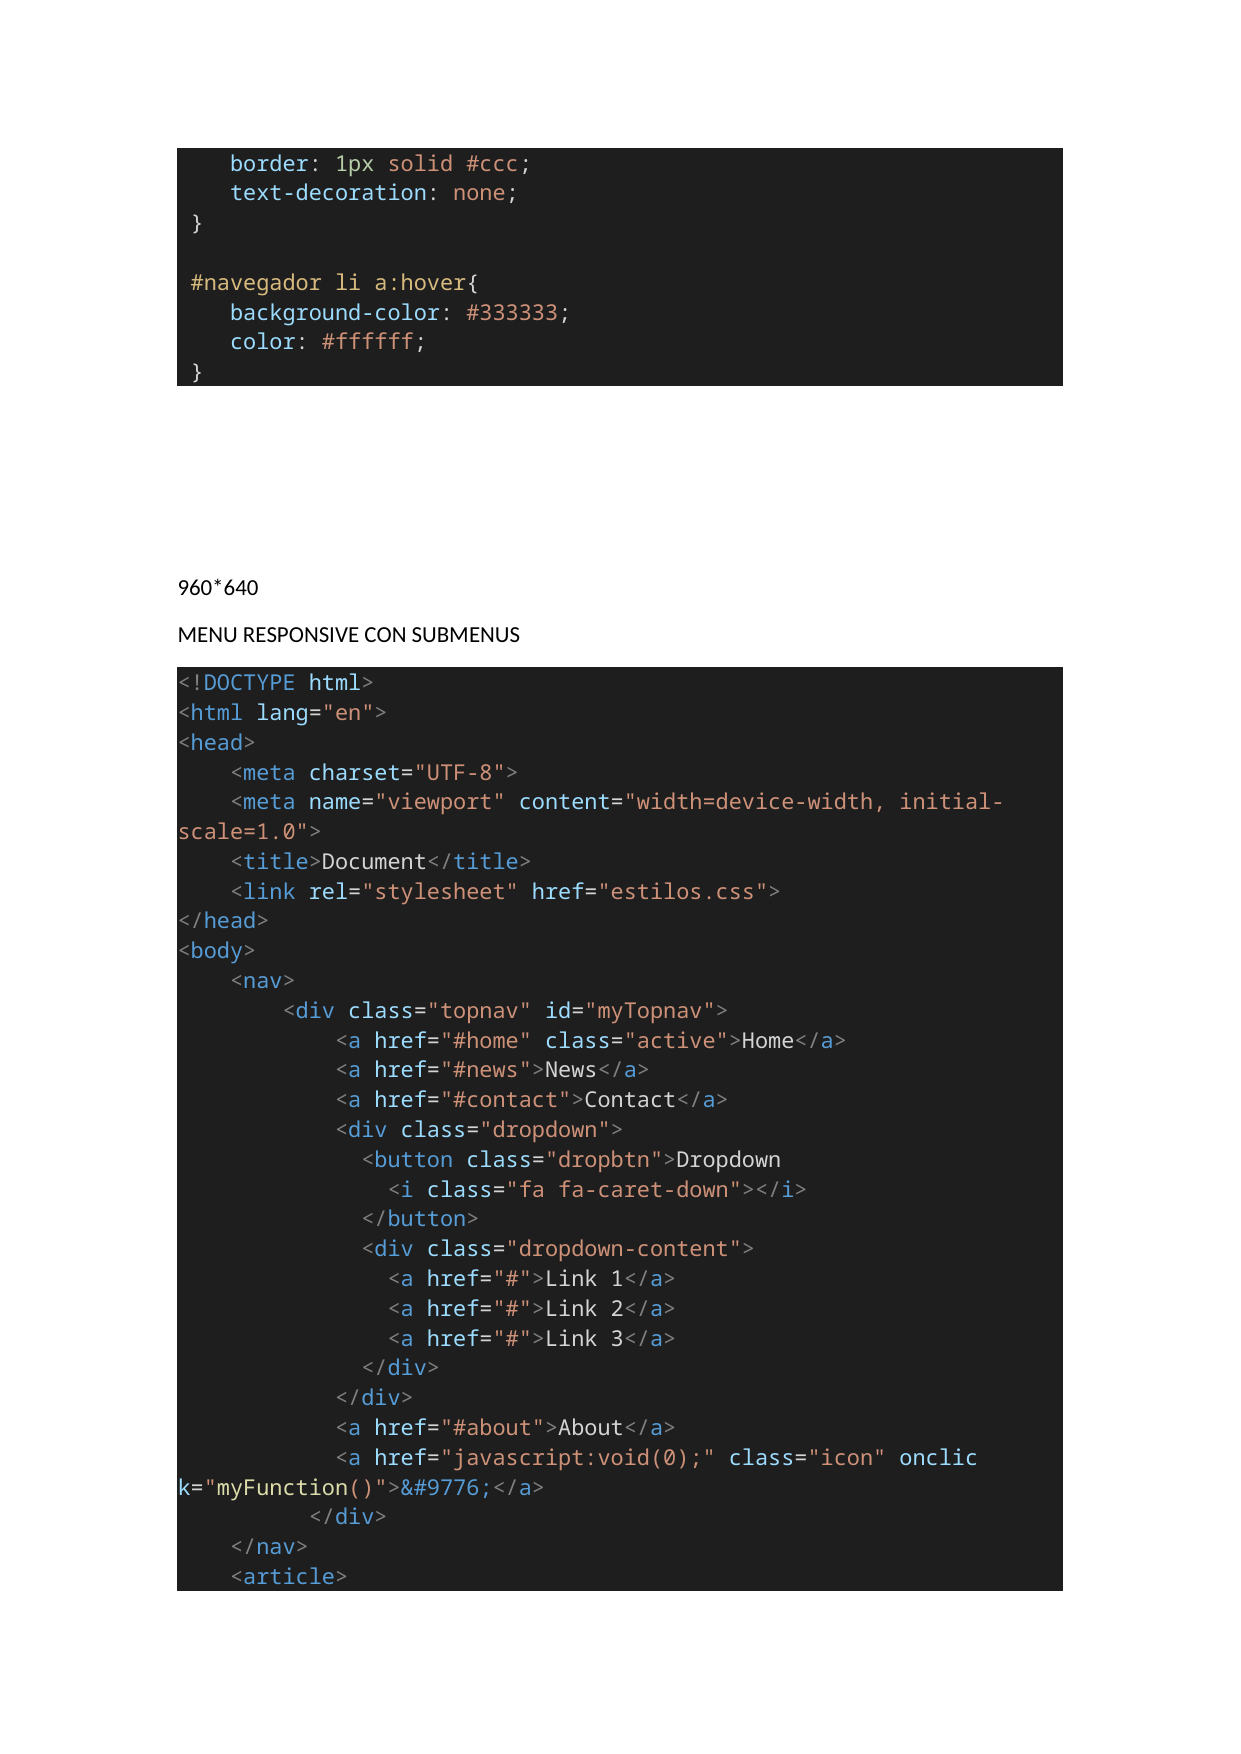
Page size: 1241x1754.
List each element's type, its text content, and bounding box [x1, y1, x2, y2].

text <!DOCTYPE html> [177, 667, 1063, 697]
text color: #ffffff; [177, 326, 1063, 356]
text #navegador li a:hover{ [177, 267, 1063, 297]
text <a href="#">Link 2</a> [177, 1293, 1063, 1323]
text border: 1px solid #ccc; [177, 148, 1063, 177]
text <head> [177, 727, 1063, 757]
text <a href="javascript:void(0);" class="icon" onclick="myFunction()">&#9776;</a> [177, 1442, 1063, 1501]
text <meta name="viewport" content="width=device-width, initial-scale=1.0"> [177, 786, 1063, 846]
text <button class="dropbtn">Dropdown [177, 1144, 1063, 1174]
text <div class="topnav" id="myTopnav"> [177, 995, 1063, 1025]
text 960*640 [177, 573, 1063, 601]
text </nav> [177, 1531, 1063, 1561]
text <i class="fa fa-caret-down"></i> [177, 1174, 1063, 1203]
text <html lang="en"> [177, 697, 1063, 727]
text </div> [177, 1382, 1063, 1412]
text } [177, 356, 1063, 386]
text <div class="dropdown"> [177, 1114, 1063, 1144]
text MENU RESPONSIVE CON SUBMENUS [177, 620, 1063, 648]
text </div> [177, 1501, 1063, 1531]
text <a href="#news">News</a> [177, 1054, 1063, 1084]
text <a href="#home" class="active">Home</a> [177, 1025, 1063, 1054]
text <nav> [177, 965, 1063, 995]
text <a href="#about">About</a> [177, 1412, 1063, 1442]
text <article> [177, 1561, 1063, 1591]
text <a href="#">Link 3</a> [177, 1323, 1063, 1352]
text </head> [177, 906, 1063, 935]
text <div class="dropdown-content"> [177, 1233, 1063, 1263]
text <link rel="stylesheet" href="estilos.css"> [177, 876, 1063, 906]
text <title>Document</title> [177, 846, 1063, 876]
text background-color: #333333; [177, 297, 1063, 326]
text text-decoration: none; [177, 177, 1063, 207]
text </div> [177, 1352, 1063, 1382]
text <meta charset="UTF-8"> [177, 757, 1063, 786]
text <a href="#contact">Contact</a> [177, 1084, 1063, 1114]
text } [177, 207, 1063, 237]
text </button> [177, 1203, 1063, 1233]
text <a href="#">Link 1</a> [177, 1263, 1063, 1293]
text <body> [177, 935, 1063, 965]
